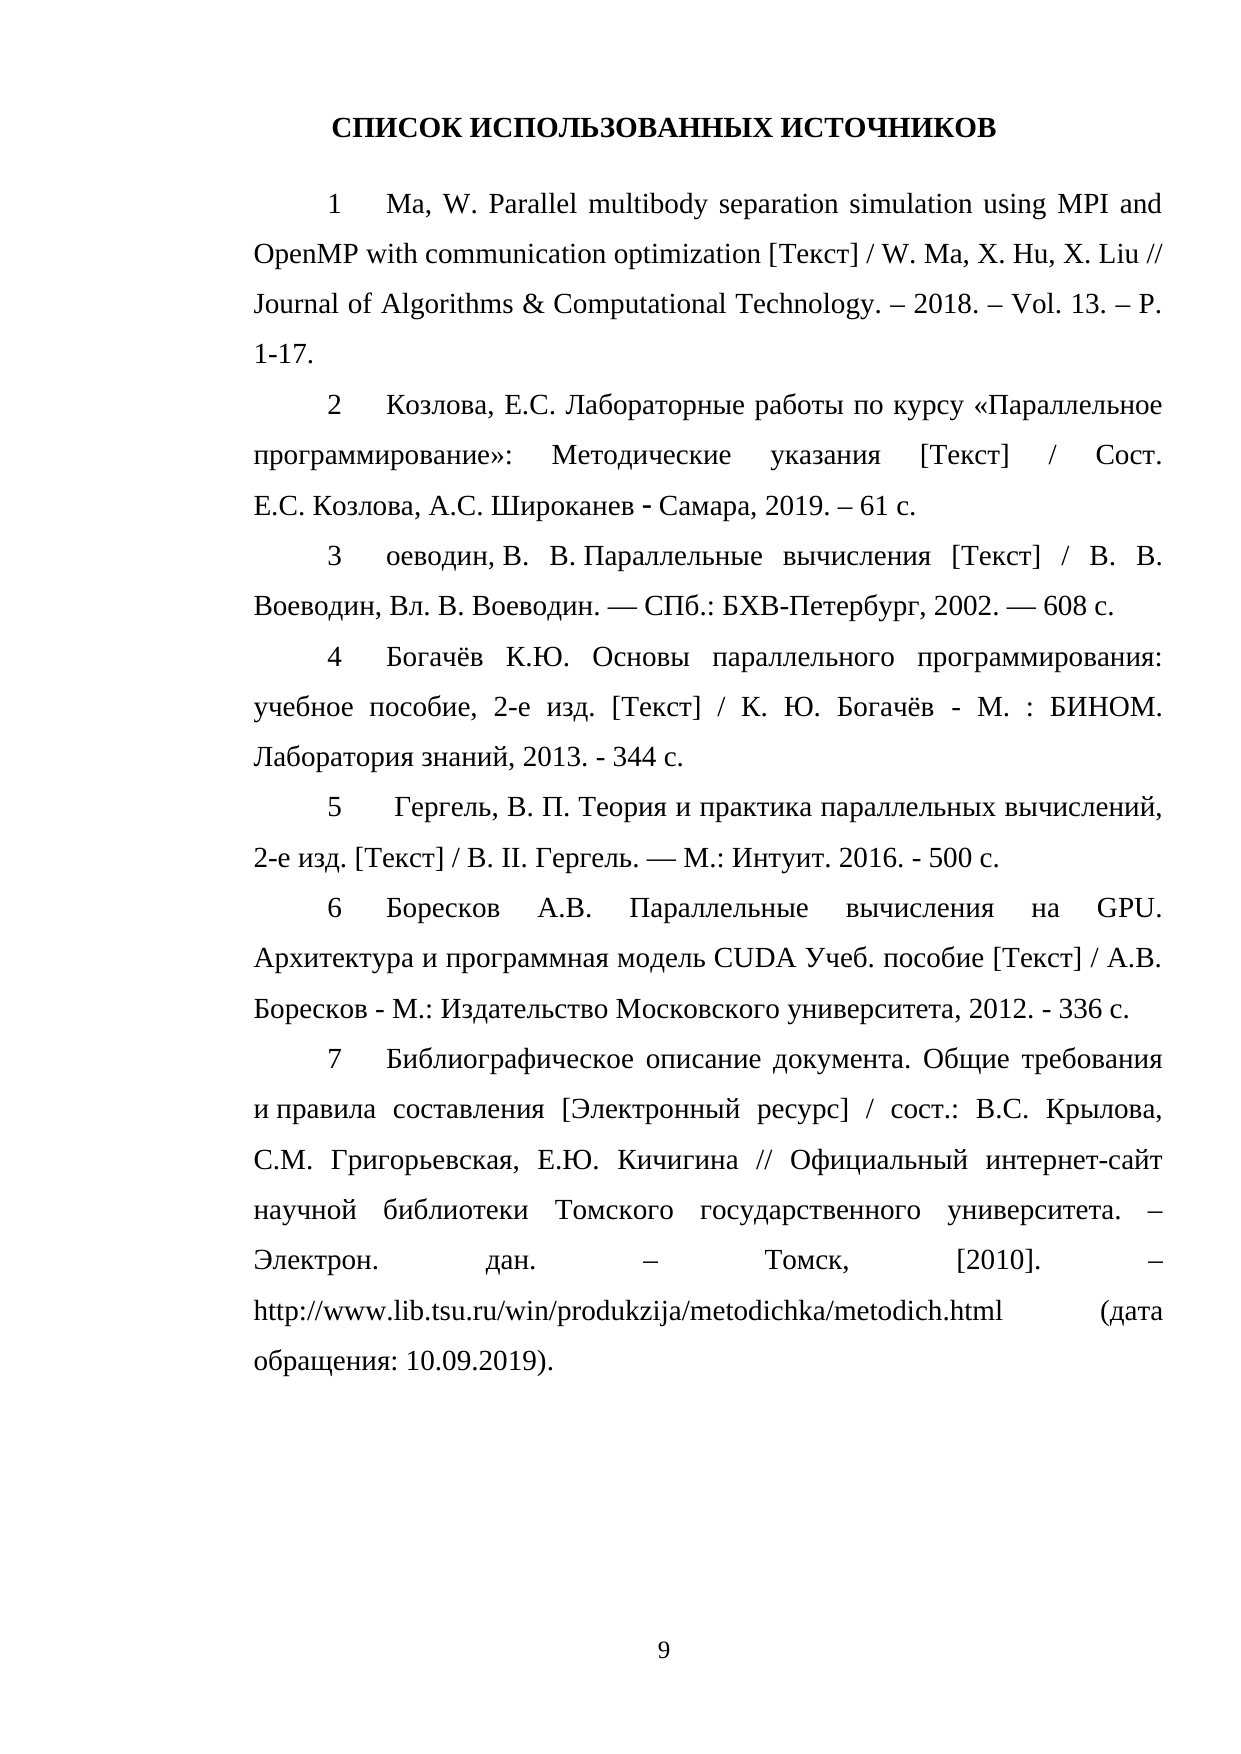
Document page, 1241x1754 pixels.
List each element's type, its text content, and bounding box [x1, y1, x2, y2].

text Библиографическое описание документа. Общие требования и правила составления [Электронный ресурс] / сост.: В.С. Крылова, С.М. Григорьевская, Е.Ю. Кичигина // Официальный интернет-сайт научной библиотеки Томского государственного университета. – Электрон. дан. – Томск, [2010]. – http://www.lib.tsu.ru/win/produkzija/metodichka/metodich.html (дата обращения: 10.09.2019). [253, 1041, 1163, 1377]
text Богачёв К.Ю. Основы параллельного программирования: учебное пособие, 2-е изд. [Текст] / К. Ю. Богачёв - М. : БИНОМ. Лаборатория знаний, 2013. - 344 с. [253, 639, 1163, 773]
text СПИСОК ИСПОЛЬЗОВАННЫХ ИСТОЧНИКОВ [164, 110, 1163, 144]
text Гергель, В. П. Теория и практика параллельных вычислений, 2-е изд. [Текст] / B. II. Гергель. — М.: Интуит. 2016. - 500 с. [253, 789, 1163, 873]
text Ma, W. Parallel multibody separation simulation using MPI and OpenMP with communication optimization [Текст] / W. Ma, X. Hu, X. Liu // Journal of Algorithms & Computational Technology. – 2018. – Vol. 13. – P. 1-17. [253, 186, 1163, 370]
text оеводин, В. В. Параллельные вычисления [Текст] / В. В. Воеводин, Вл. В. Воеводин. — СПб.: БХВ-Петербург, 2002. — 608 с. [253, 538, 1163, 622]
text Боресков А.В. Параллельные вычисления на GPU. Архитектура и программная модель CUDА Учеб. пособие [Текст] / А.В. Боресков - М.: Издательство Московского университета, 2012. - 336 с. [253, 890, 1163, 1024]
text Козлова, Е.С. Лабораторные работы по курсу «Параллельное программирование»: Методические указания [Текст] / Сост. Е.С. Козлова, А.С. Широканев Самара, 2019. – 61 с. [253, 387, 1163, 521]
